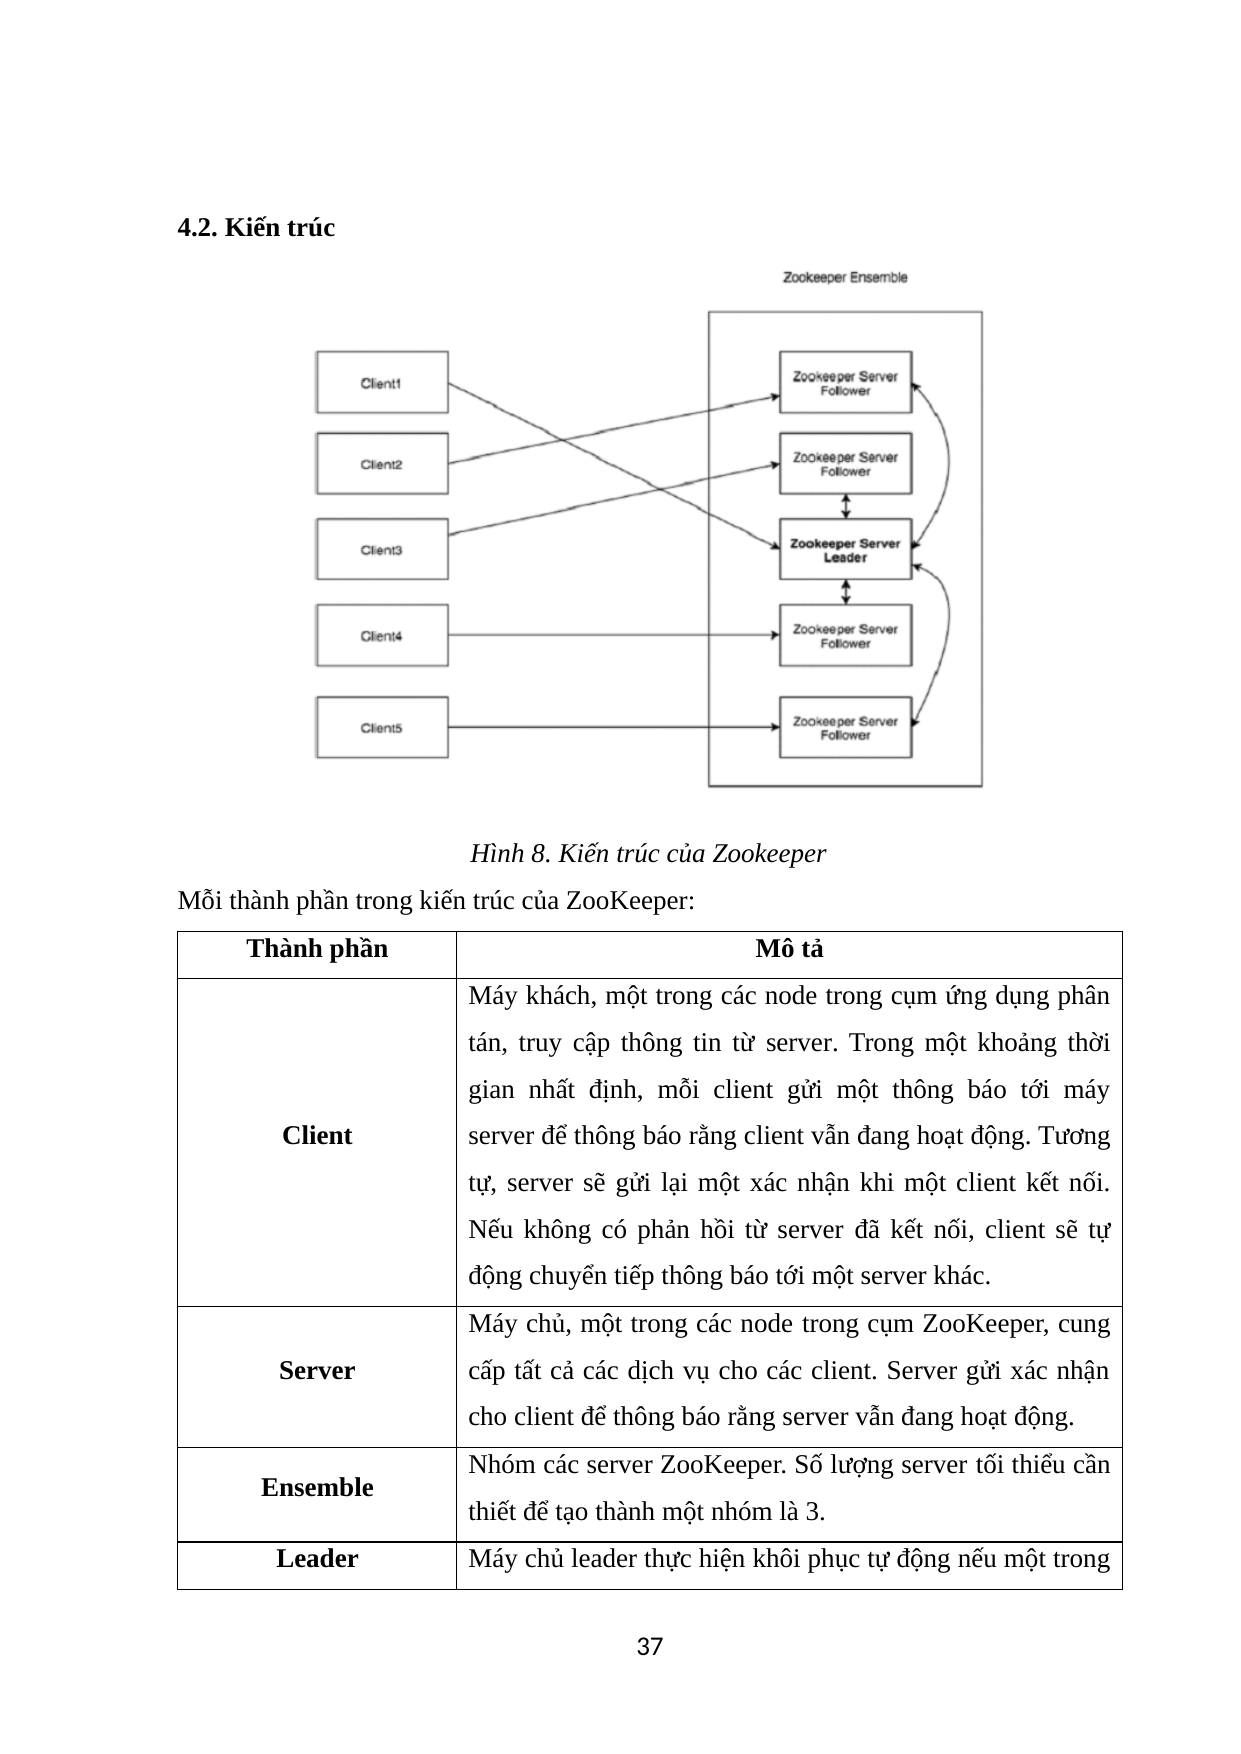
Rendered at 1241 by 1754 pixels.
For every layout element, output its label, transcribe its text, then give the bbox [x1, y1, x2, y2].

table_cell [457, 1543, 1122, 1589]
table_header Thành phần [178, 932, 456, 978]
table_cell Server [178, 1307, 456, 1447]
text Hình 8. Kiến trúc của Zookeeper [177, 837, 1122, 868]
table_cell Ensemble [178, 1448, 456, 1541]
table_cell Máy chủ, một trong các node trong cụm ZooKeeper, cung cấp tất cả các dịch vụ cho các client. Server gửi xác nhận cho client để thông báo rằng server vẫn đang hoạt động. [457, 1307, 1122, 1447]
subtitle 4.2. Kiến trúc [177, 211, 1122, 242]
table_cell Máy khách, một trong các node trong cụm ứng dụng phân tán, truy cập thông tin từ server. Trong một khoảng thời gian nhất định, mỗi client gửi một thông báo tới máy server để thông báo rằng client vẫn đang hoạt động. Tương tự, server sẽ gửi lại một xác nhận khi một client kết nối. Nếu không có phản hồi từ server đã kết nối, client sẽ tự động chuyển tiếp thông báo tới một server khác. [457, 979, 1122, 1306]
table_cell Leader [178, 1543, 456, 1589]
picture [301, 266, 999, 805]
table_cell Client [178, 979, 456, 1306]
table_cell Nhóm các server ZooKeeper. Số lượng server tối thiểu cần thiết để tạo thành một nhóm là 3. [457, 1448, 1122, 1541]
table_header Mô tả [457, 932, 1122, 978]
text Mỗi thành phần trong kiến trúc của ZooKeeper: [177, 884, 1122, 915]
